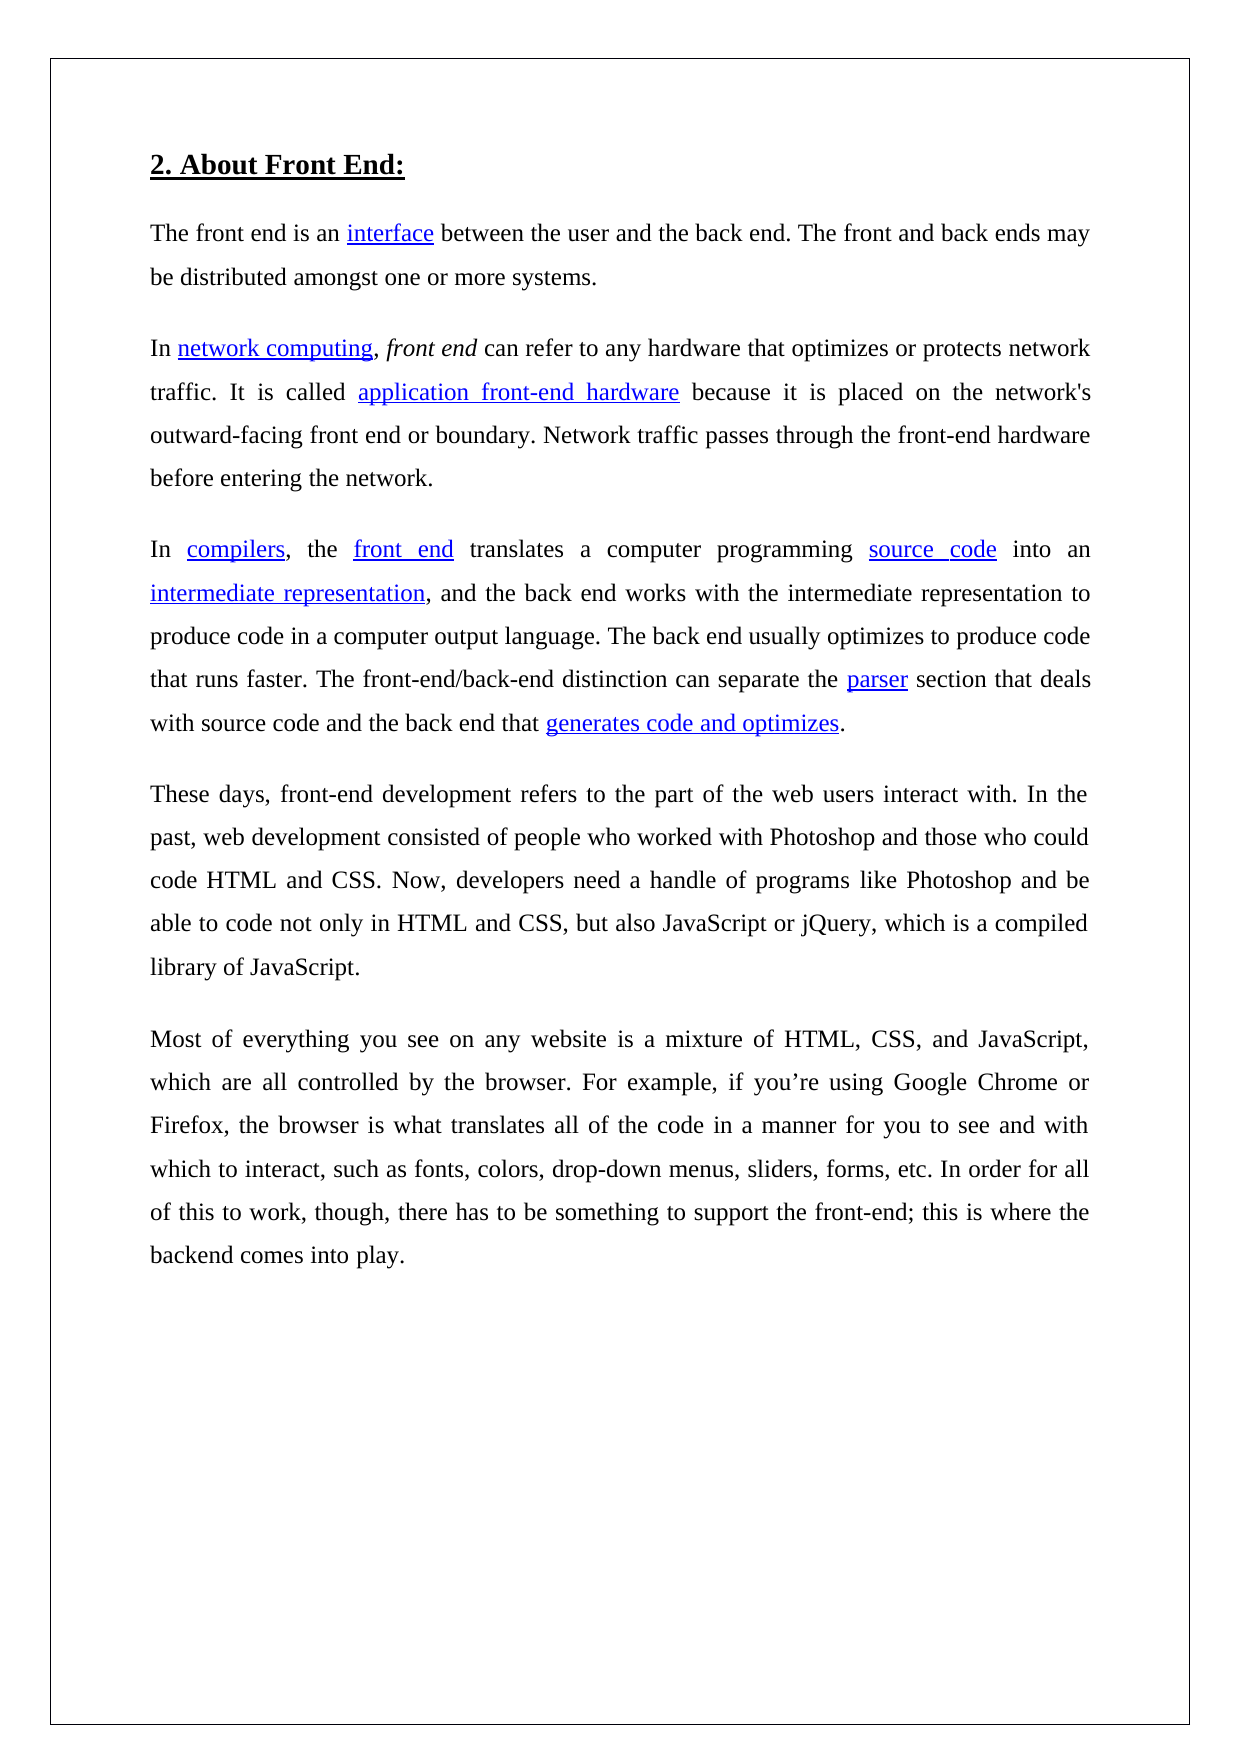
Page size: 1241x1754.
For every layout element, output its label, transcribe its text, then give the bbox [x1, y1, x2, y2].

subtitle About Front End: [150, 147, 1180, 181]
text Most of everything you see on any website is a mixture of HTML, CSS, and JavaScript, which are all controlled by the browser. For example, if you’re using Google Chrome or Firefox, the browser is what translates all of the code in a manner for you to see and with which to interact, such as fonts, colors, drop-down menus, sliders, forms, etc. In order for all of this to work, though, there has to be something to support the front-end; this is where the backend comes into play. [150, 1024, 1091, 1269]
text These days, front-end development refers to the part of the web users interact with. In the past, web development consisted of people who worked with Photoshop and those who could code HTML and CSS. Now, developers need a handle of programs like Photoshop and be able to code not only in HTML and CSS, but also JavaScript or jQuery, which is a compiled library of JavaScript. [150, 779, 1090, 980]
text In compilers, the front end translates a computer programming source code into an intermediate representation, and the back end works with the intermediate representation to produce code in a computer output language. The back end usually optimizes to produce code that runs faster. The front-end/back-end distinction can separate the parser section that deals with source code and the back end that generates code and optimizes. [150, 534, 1091, 737]
text In network computing, front end can refer to any hardware that optimizes or protects network traffic. It is called application front-end hardware because it is placed on the network's outward-facing front end or boundary. Network traffic passes through the front-end hardware before entering the network. [150, 333, 1091, 492]
text The front end is an interface between the user and the back end. The front and back ends may be distributed amongst one or more systems. [150, 218, 1091, 290]
